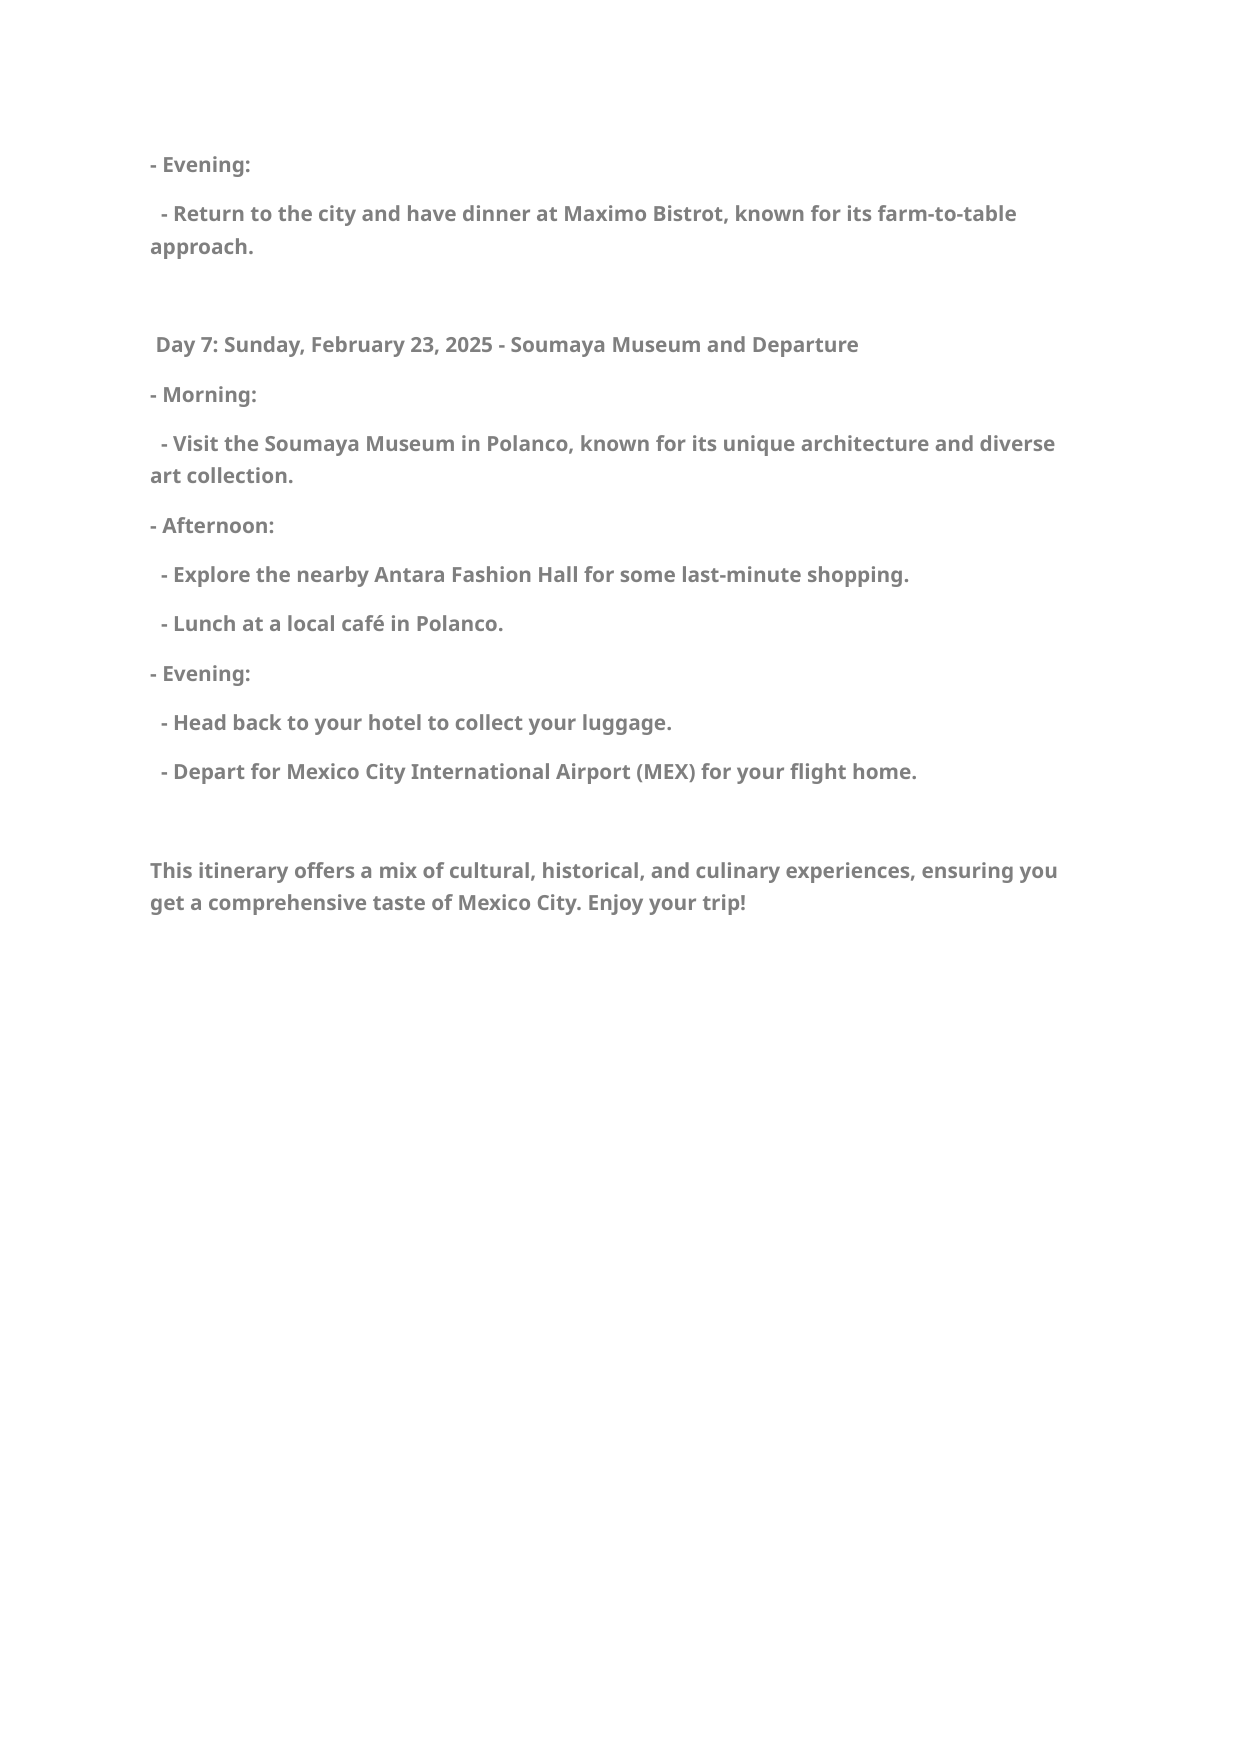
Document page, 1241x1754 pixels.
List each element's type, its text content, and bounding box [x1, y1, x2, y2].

text - Explore the nearby Antara Fashion Hall for some last-minute shopping. [150, 560, 1090, 588]
text - Depart for Mexico City International Airport (MEX) for your flight home. [150, 757, 1090, 786]
text - Afternoon: [150, 511, 1090, 539]
text - Evening: [150, 150, 1090, 178]
text - Visit the Soumaya Museum in Polanco, known for its unique architecture and diverse art collection. [150, 429, 1090, 490]
text Day 7: Sunday, February 23, 2025 - Soumaya Museum and Departure [150, 330, 1090, 359]
text This itinerary offers a mix of cultural, historical, and culinary experiences, ensuring you get a comprehensive taste of Mexico City. Enjoy your trip! [150, 856, 1090, 917]
text - Return to the city and have dinner at Maximo Bistrot, known for its farm-to-table approach. [150, 199, 1090, 260]
text - Evening: [150, 659, 1090, 687]
text - Lunch at a local café in Polanco. [150, 609, 1090, 638]
text - Head back to your hotel to collect your luggage. [150, 708, 1090, 736]
text - Morning: [150, 380, 1090, 408]
